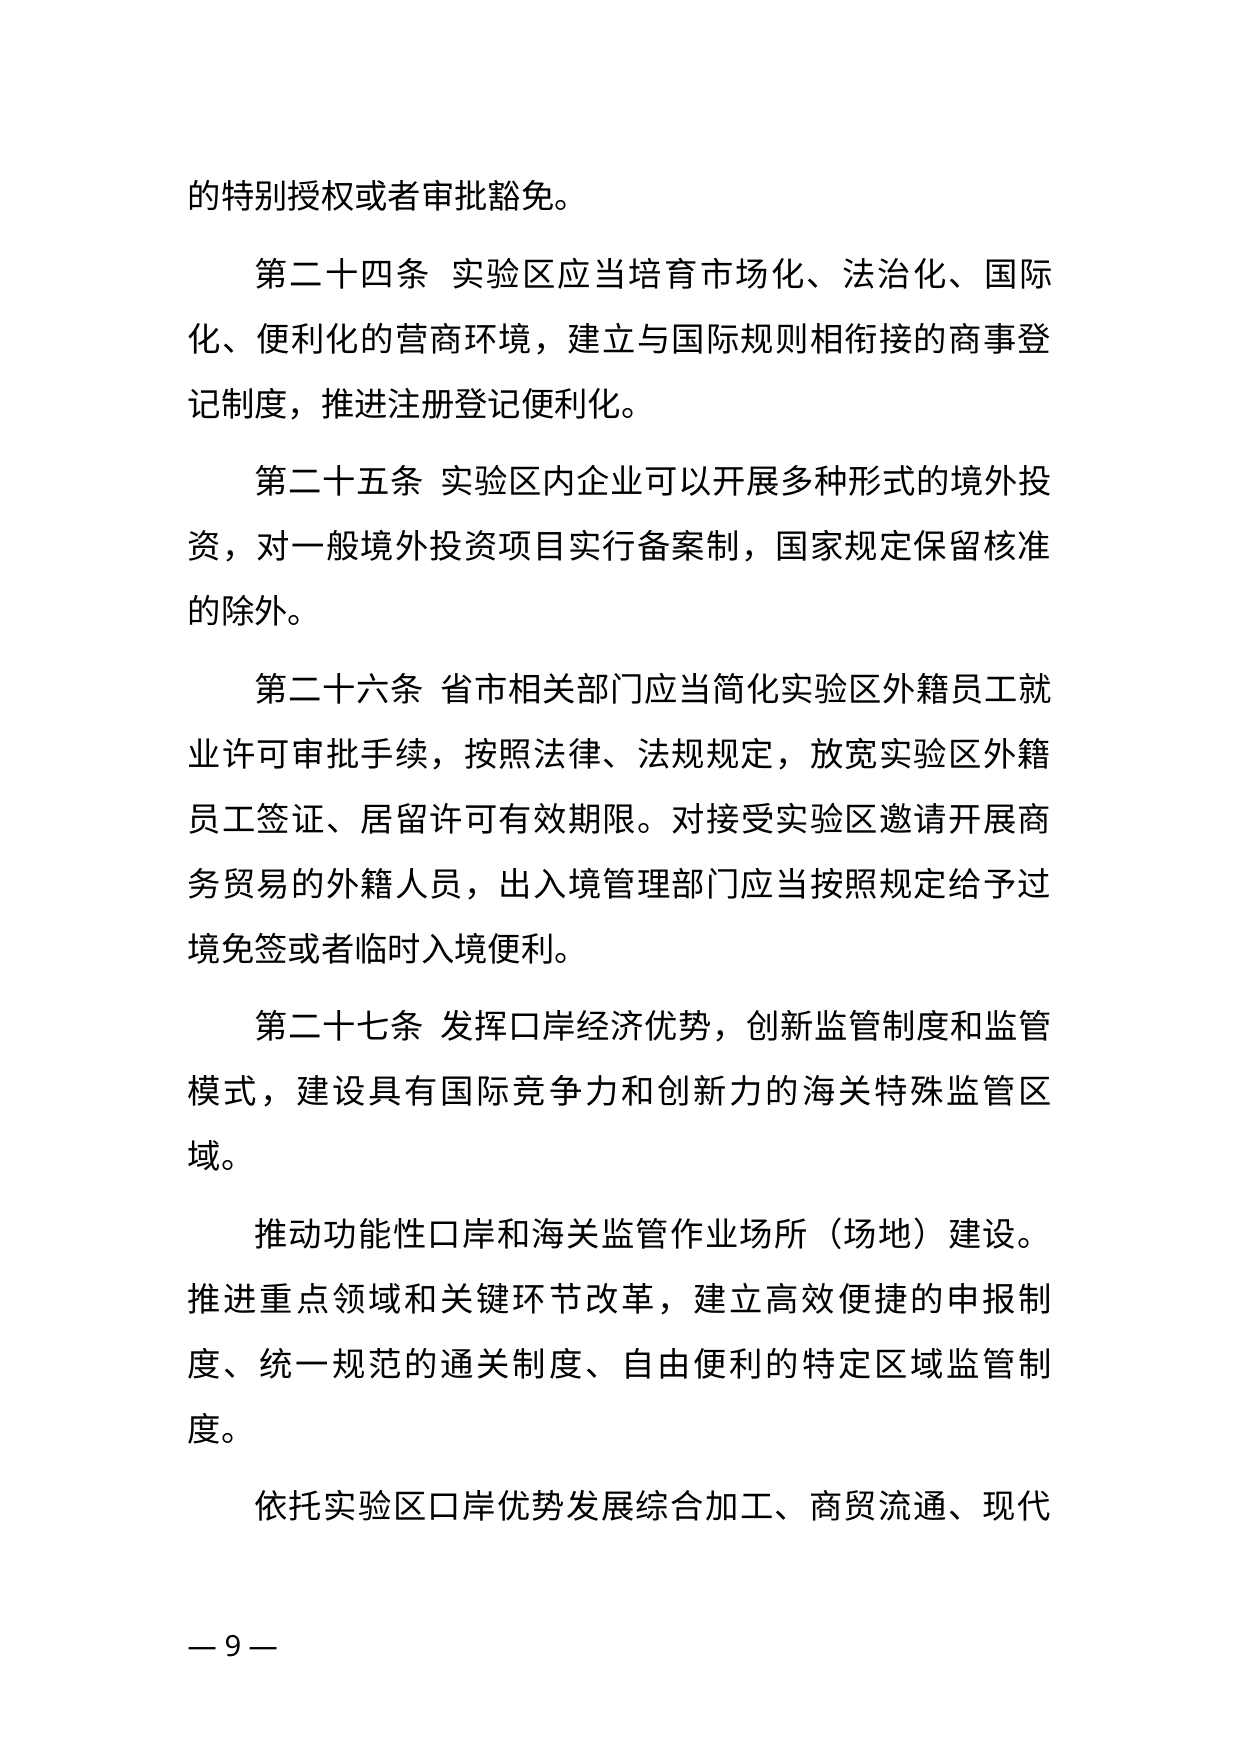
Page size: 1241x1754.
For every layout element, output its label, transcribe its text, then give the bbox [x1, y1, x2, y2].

text 第二十四条 实验区应当培育市场化、法治化、国际化、便利化的营商环境，建立与国际规则相衔接的商事登记制度，推进注册登记便利化。 [187, 239, 1053, 434]
text 第二十七条 发挥口岸经济优势，创新监管制度和监管模式，建设具有国际竞争力和创新力的海关特殊监管区域。 [187, 992, 1053, 1187]
text 第二十五条 实验区内企业可以开展多种形式的境外投资，对一般境外投资项目实行备案制，国家规定保留核准的除外。 [187, 447, 1053, 642]
text 推动功能性口岸和海关监管作业场所（场地）建设。推进重点领域和关键环节改革，建立高效便捷的申报制度、统一规范的通关制度、自由便利的特定区域监管制度。 [187, 1199, 1053, 1459]
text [187, 162, 1053, 227]
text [187, 1472, 1053, 1537]
text 第二十六条 省市相关部门应当简化实验区外籍员工就业许可审批手续，按照法律、法规规定，放宽实验区外籍员工签证、居留许可有效期限。对接受实验区邀请开展商务贸易的外籍人员，出入境管理部门应当按照规定给予过境免签或者临时入境便利。 [187, 654, 1053, 979]
